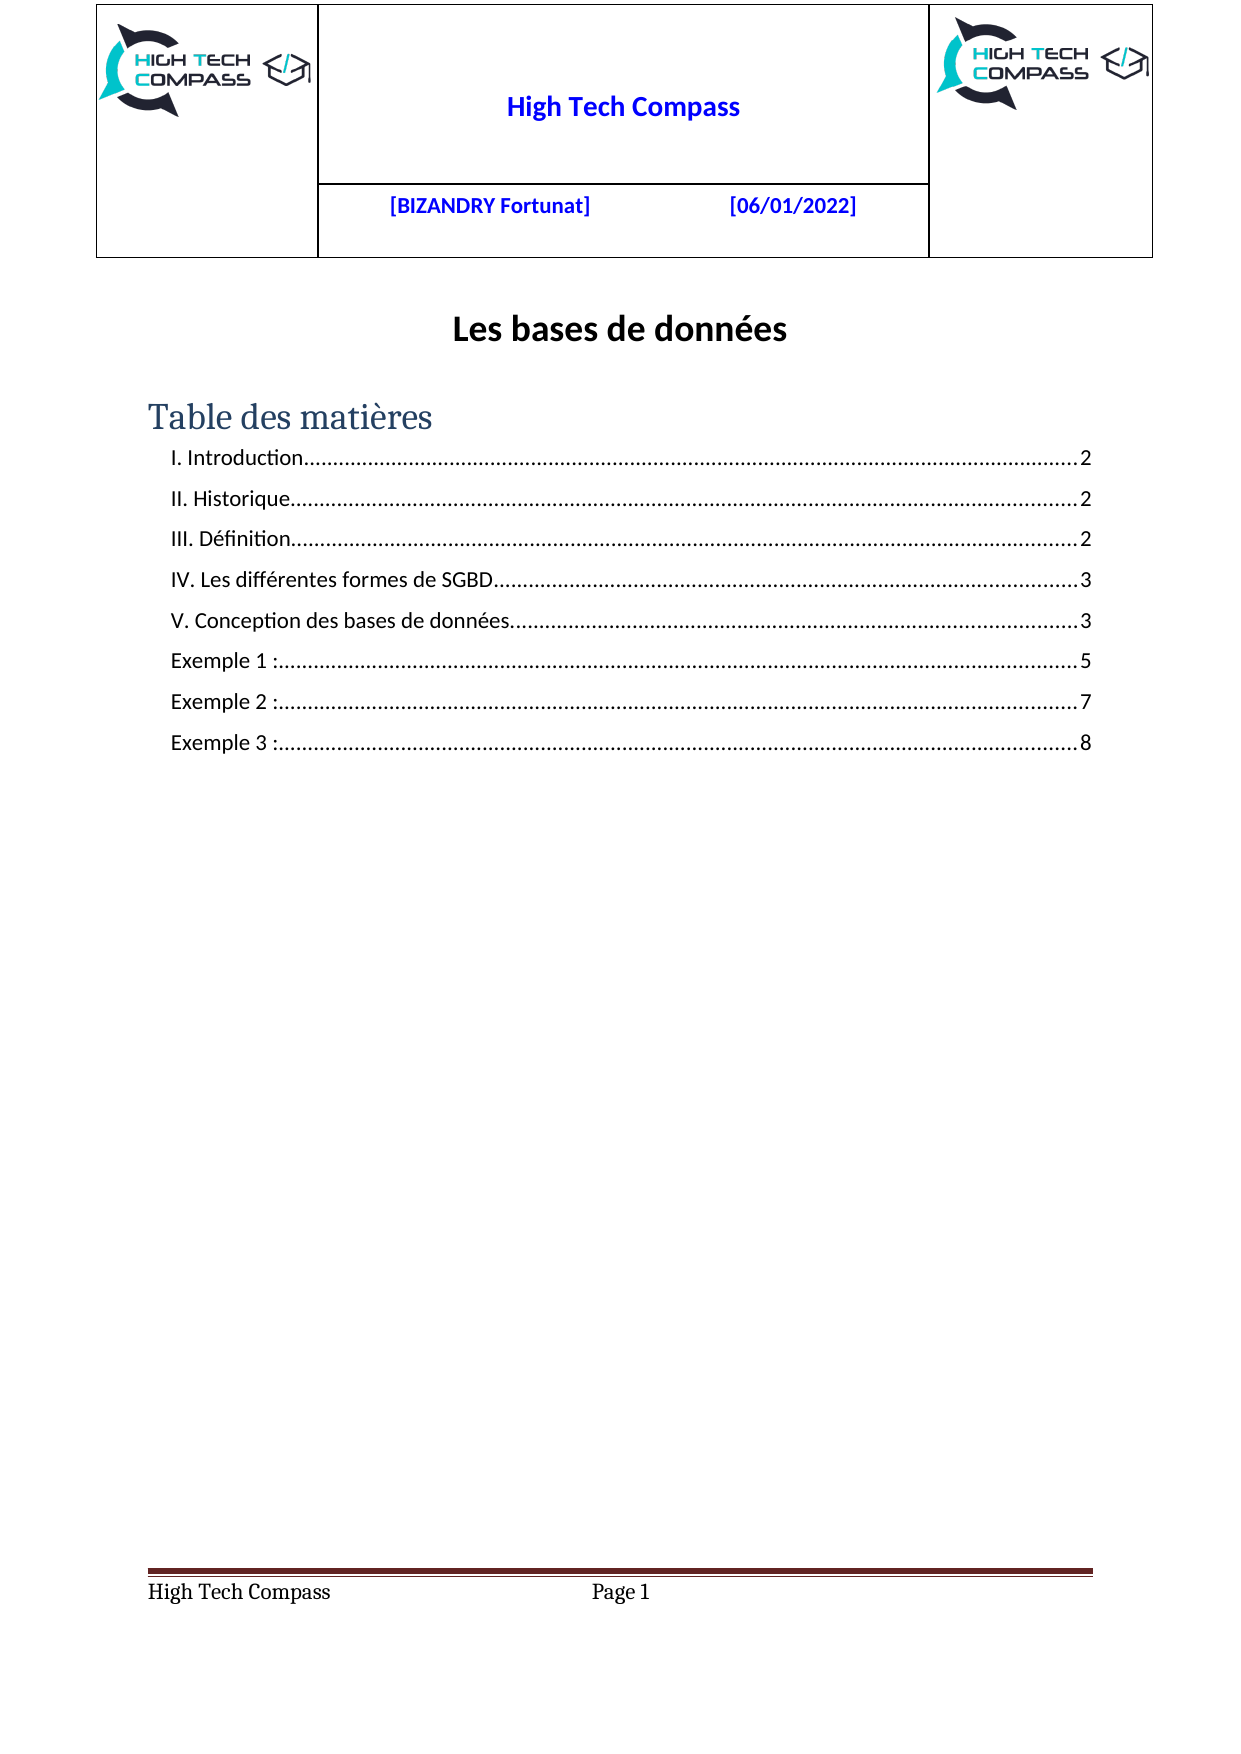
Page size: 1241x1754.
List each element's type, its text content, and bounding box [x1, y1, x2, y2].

picture [98, 24, 311, 117]
text Les bases de données [148, 305, 1093, 351]
picture [936, 17, 1149, 110]
